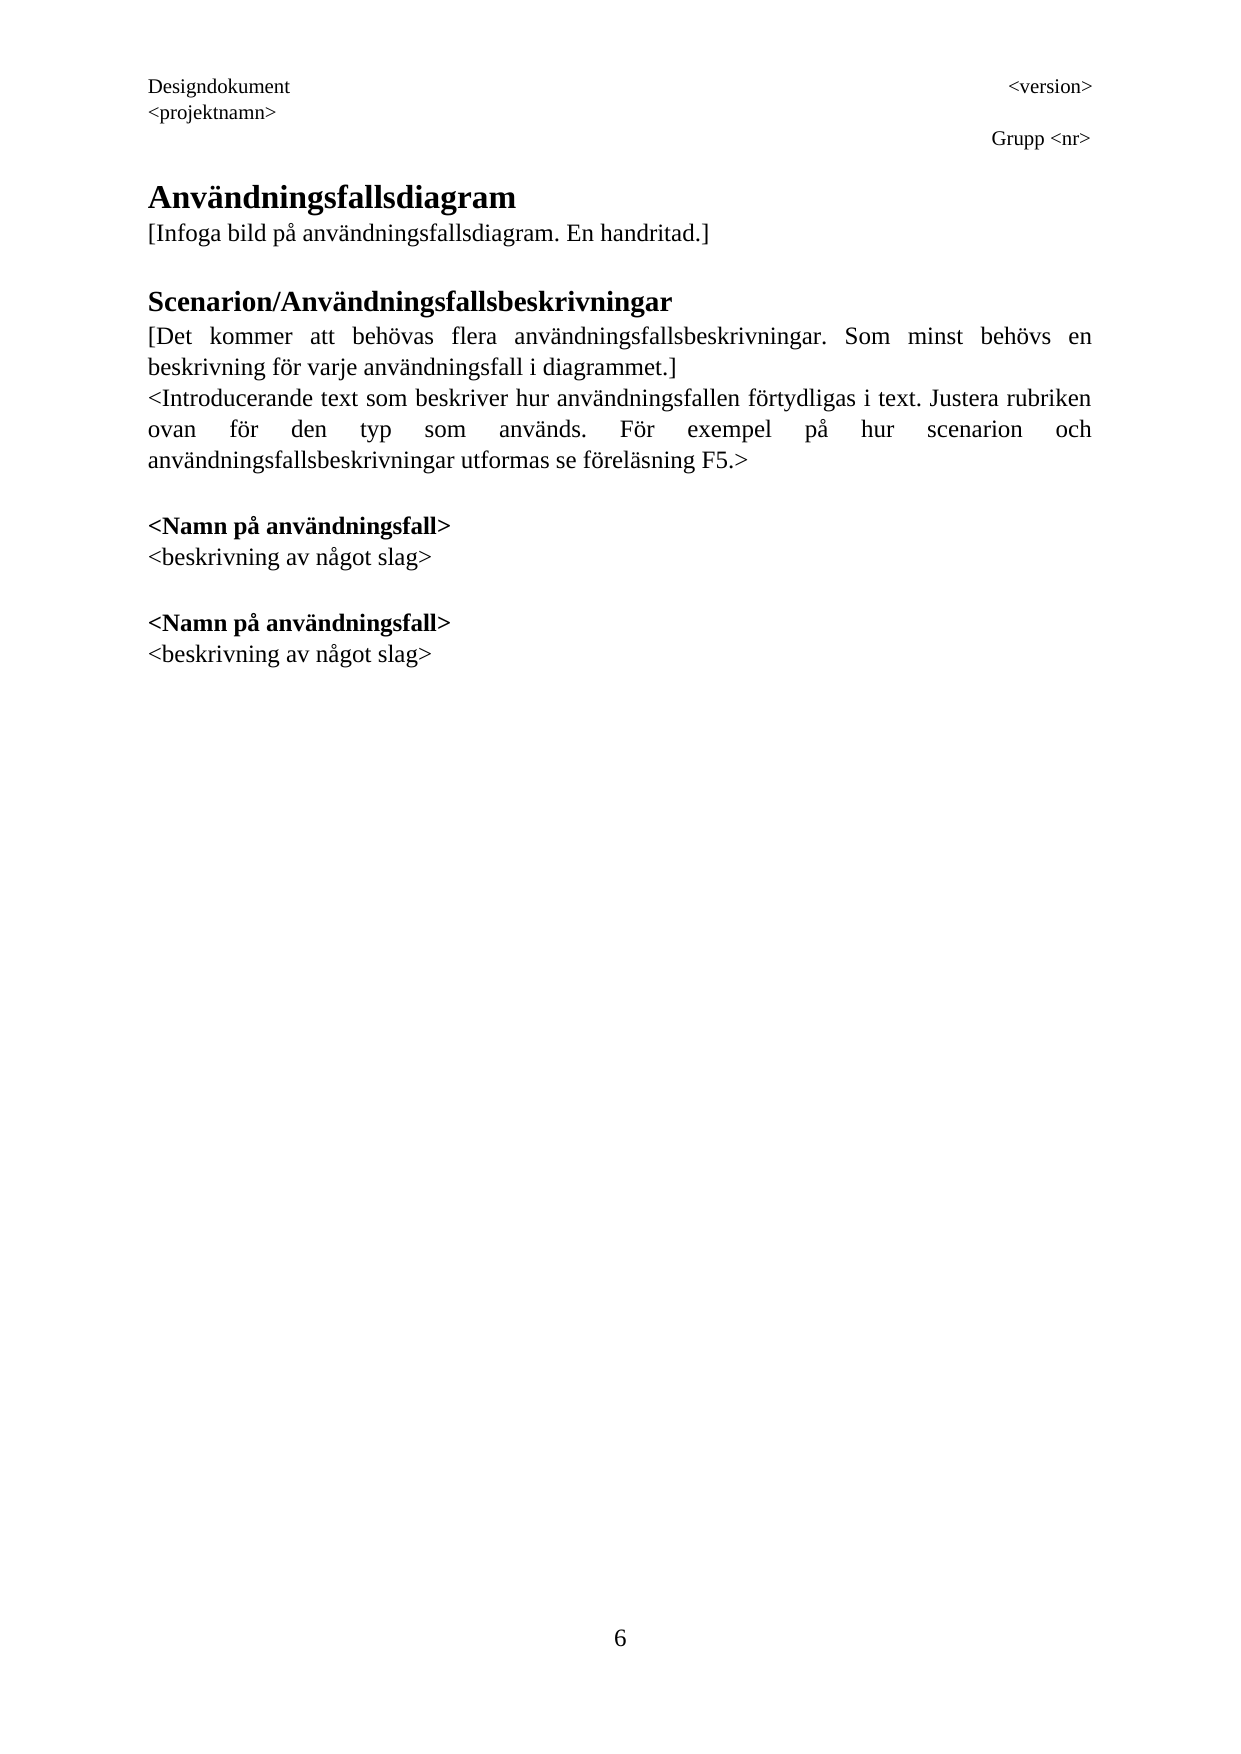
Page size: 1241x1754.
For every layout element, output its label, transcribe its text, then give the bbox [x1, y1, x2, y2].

subtitle Användningsfallsdiagram [148, 177, 1093, 215]
text [Det kommer att behövas flera användningsfallsbeskrivningar. Som minst behövs en beskrivning för varje användningsfall i diagrammet.] [148, 321, 1093, 381]
text <beskrivning av något slag> [148, 542, 1093, 571]
subtitle <Namn på användningsfall> [148, 608, 1093, 637]
text [Infoga bild på användningsfallsdiagram. En handritad.] [148, 218, 1093, 247]
subtitle <Namn på användningsfall> [148, 511, 1093, 540]
subtitle Scenarion/Användningsfallsbeskrivningar [148, 284, 1093, 318]
text <Introducerande text som beskriver hur användningsfallen förtydligas i text. Justera rubriken ovan för den typ som används. För exempel på hur scenarion och användningsfallsbeskrivningar utformas se föreläsning F5.> [148, 383, 1093, 474]
text <beskrivning av något slag> [148, 639, 1093, 668]
